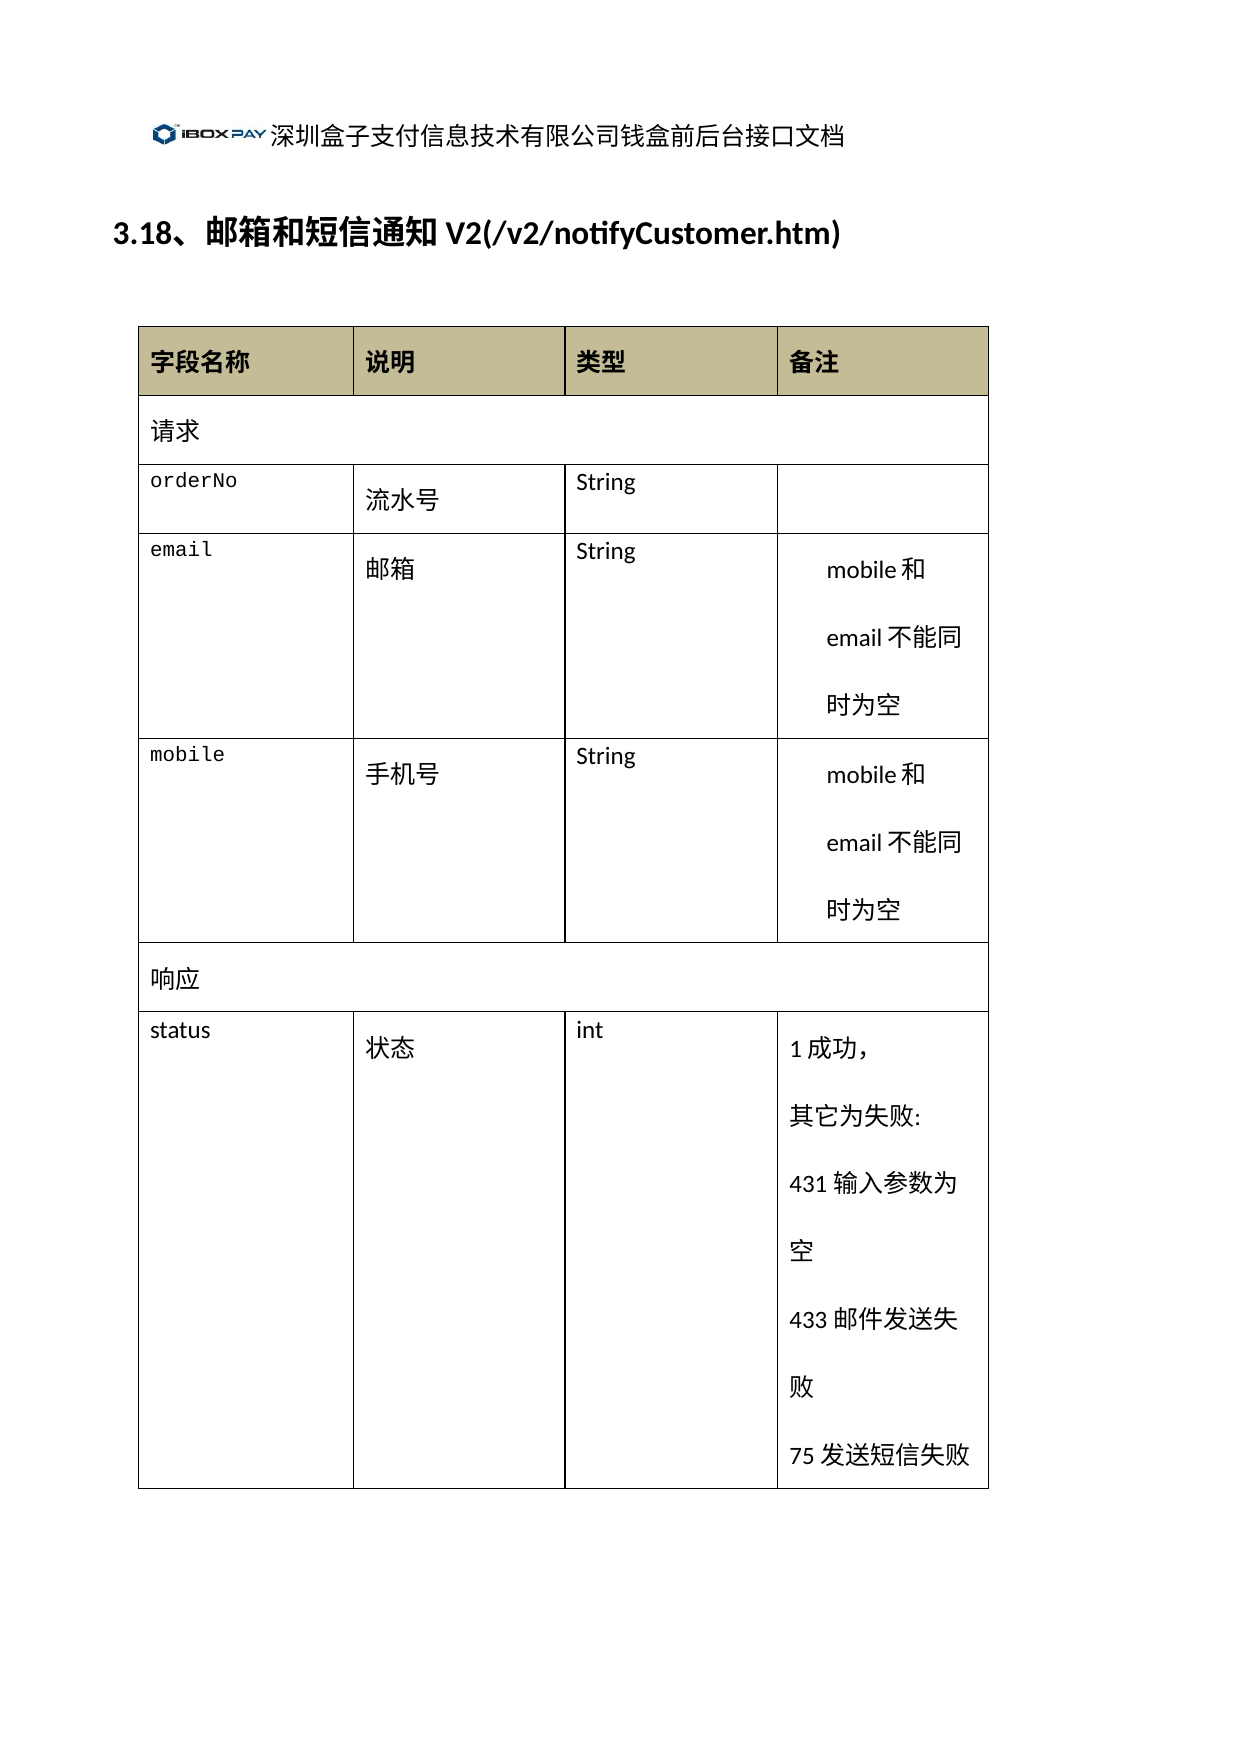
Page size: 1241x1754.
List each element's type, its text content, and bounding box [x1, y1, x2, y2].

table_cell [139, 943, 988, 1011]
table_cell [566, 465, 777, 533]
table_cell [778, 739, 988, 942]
subtitle 3.18、邮箱和短信通知V2(/v2/notifyCustomer.htm) [112, 196, 1128, 264]
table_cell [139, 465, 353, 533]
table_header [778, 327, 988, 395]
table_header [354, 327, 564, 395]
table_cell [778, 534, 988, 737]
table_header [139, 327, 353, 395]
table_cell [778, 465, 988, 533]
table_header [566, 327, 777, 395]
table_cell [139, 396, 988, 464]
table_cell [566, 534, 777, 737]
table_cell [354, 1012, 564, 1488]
picture [149, 115, 271, 146]
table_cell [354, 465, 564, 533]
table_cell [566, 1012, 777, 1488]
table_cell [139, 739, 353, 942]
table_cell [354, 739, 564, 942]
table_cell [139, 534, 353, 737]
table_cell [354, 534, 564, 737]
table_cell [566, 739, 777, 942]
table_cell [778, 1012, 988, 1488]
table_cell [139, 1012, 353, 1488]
